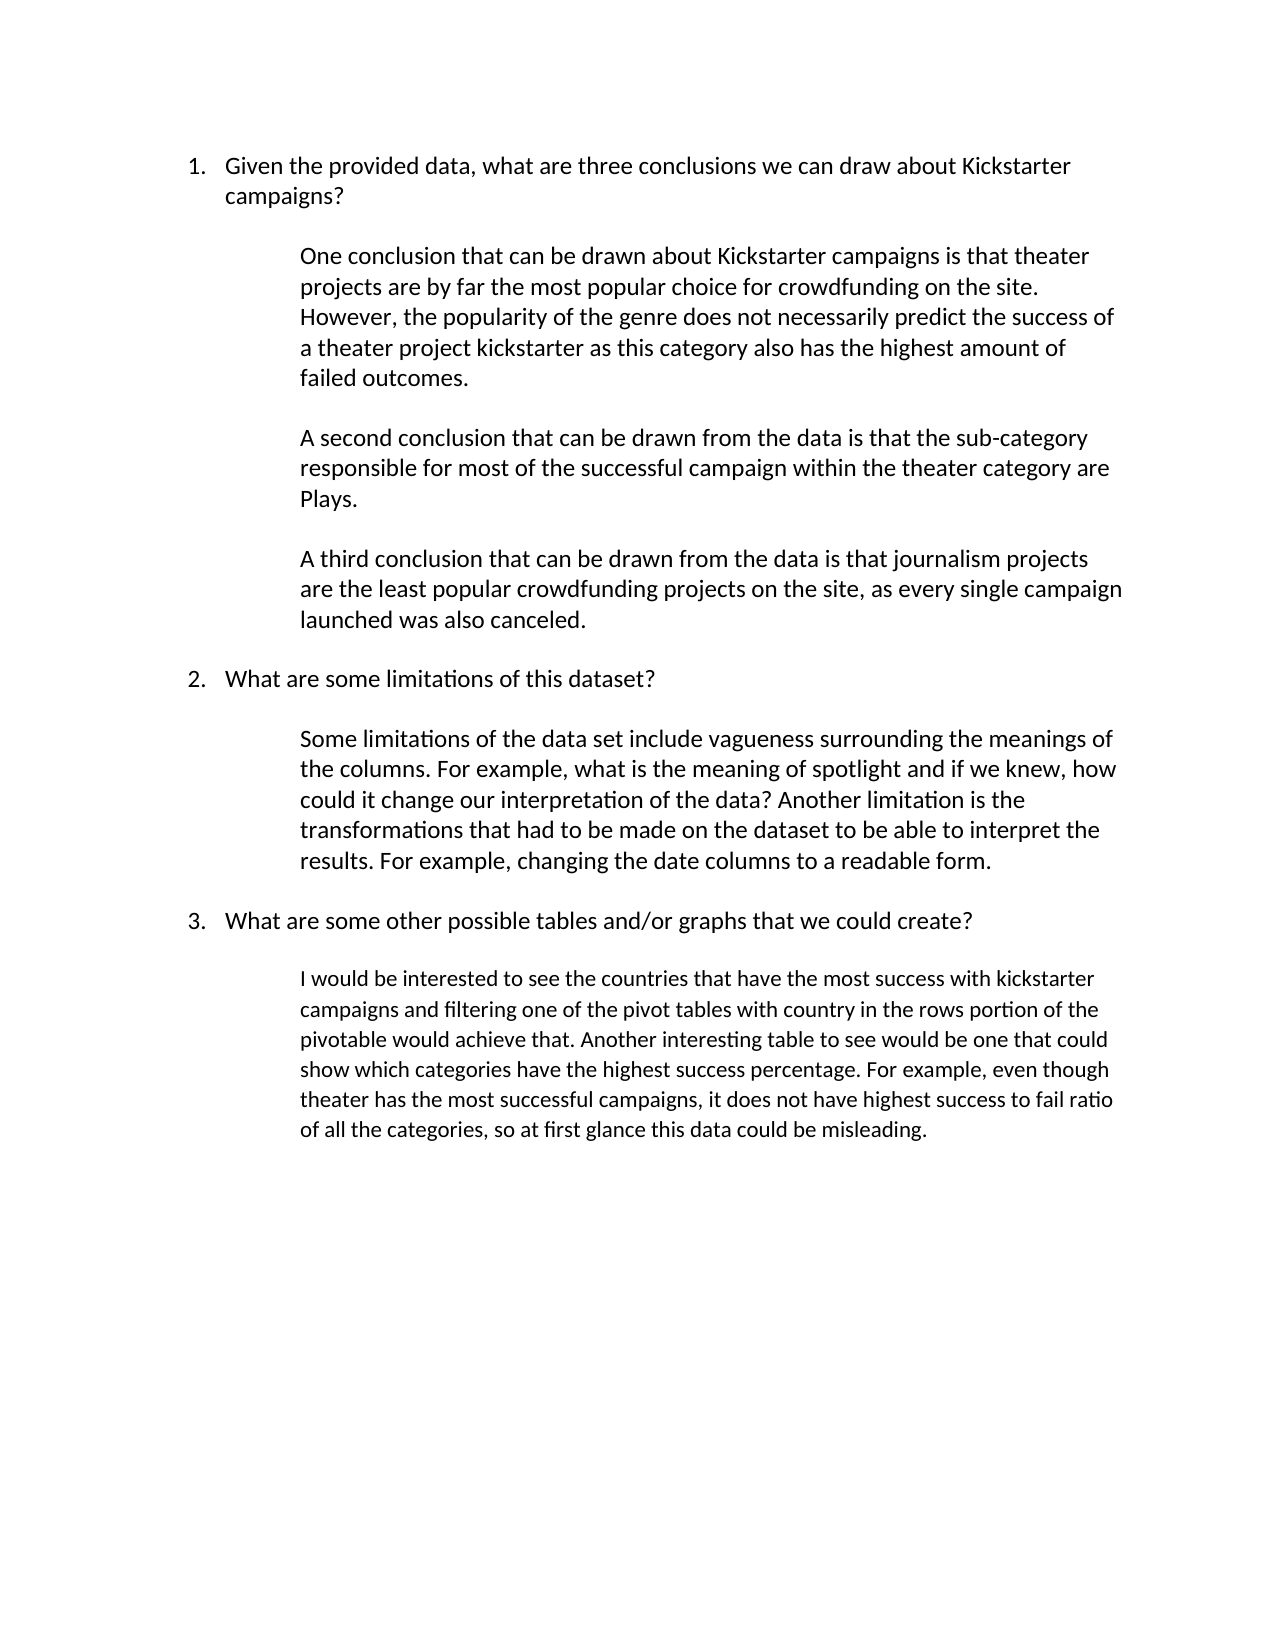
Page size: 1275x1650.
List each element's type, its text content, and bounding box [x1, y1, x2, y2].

list What are some other possible tables and/or graphs that we could create? [187, 905, 1125, 935]
text Some limitations of the data set include vagueness surrounding the meanings of the columns. For example, what is the meaning of spotlight and if we knew, how could it change our interpretation of the data? Another limitation is the transformations that had to be made on the dataset to be able to interpret the results. For example, changing the date columns to a readable form. [300, 723, 1125, 876]
text A third conclusion that can be drawn from the data is that journalism projects are the least popular crowdfunding projects on the site, as every single campaign launched was also canceled. [300, 543, 1125, 634]
text A second conclusion that can be drawn from the data is that the sub-category responsible for most of the successful campaign within the theater category are Plays. [300, 422, 1125, 513]
text I would be interested to see the countries that have the most success with kickstarter campaigns and filtering one of the pivot tables with country in the rows portion of the pivotable would achieve that. Another interesting table to see would be one that could show which categories have the highest success percentage. For example, even though theater has the most successful campaigns, it does not have highest success to fail ratio of all the categories, so at first glance this data could be misleading. [300, 964, 1125, 1144]
list Given the provided data, what are three conclusions we can draw about Kickstarter campaigns? [187, 150, 1125, 211]
list What are some limitations of this dataset? [187, 663, 1125, 694]
text One conclusion that can be drawn about Kickstarter campaigns is that theater projects are by far the most popular choice for crowdfunding on the site. However, the popularity of the genre does not necessarily predict the success of a theater project kickstarter as this category also has the highest amount of failed outcomes. [300, 240, 1125, 393]
